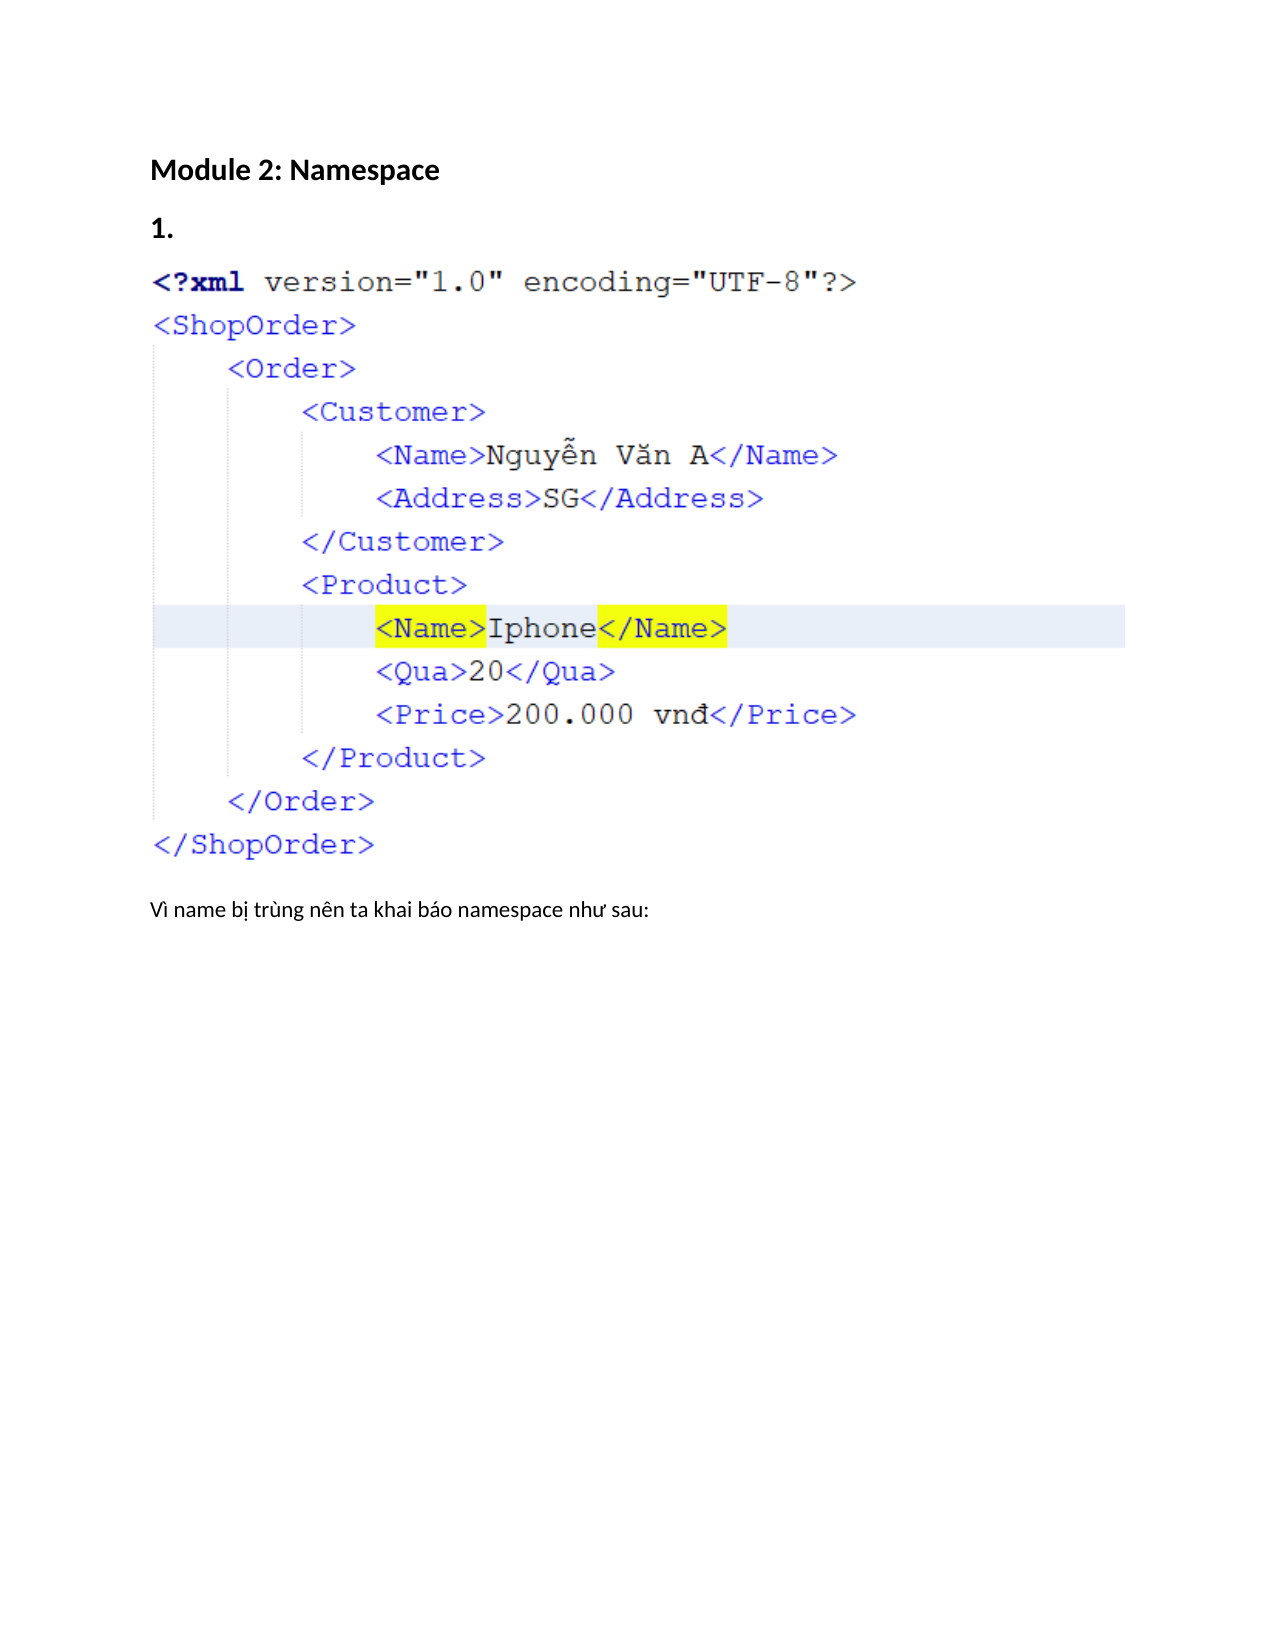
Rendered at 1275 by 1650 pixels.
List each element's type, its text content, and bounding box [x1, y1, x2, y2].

text 1. [150, 208, 1125, 246]
text Vì name bị trùng nên ta khai báo namespace như sau: [150, 895, 1125, 923]
text Module 2: Namespace [150, 150, 1125, 188]
picture [150, 265, 1125, 877]
